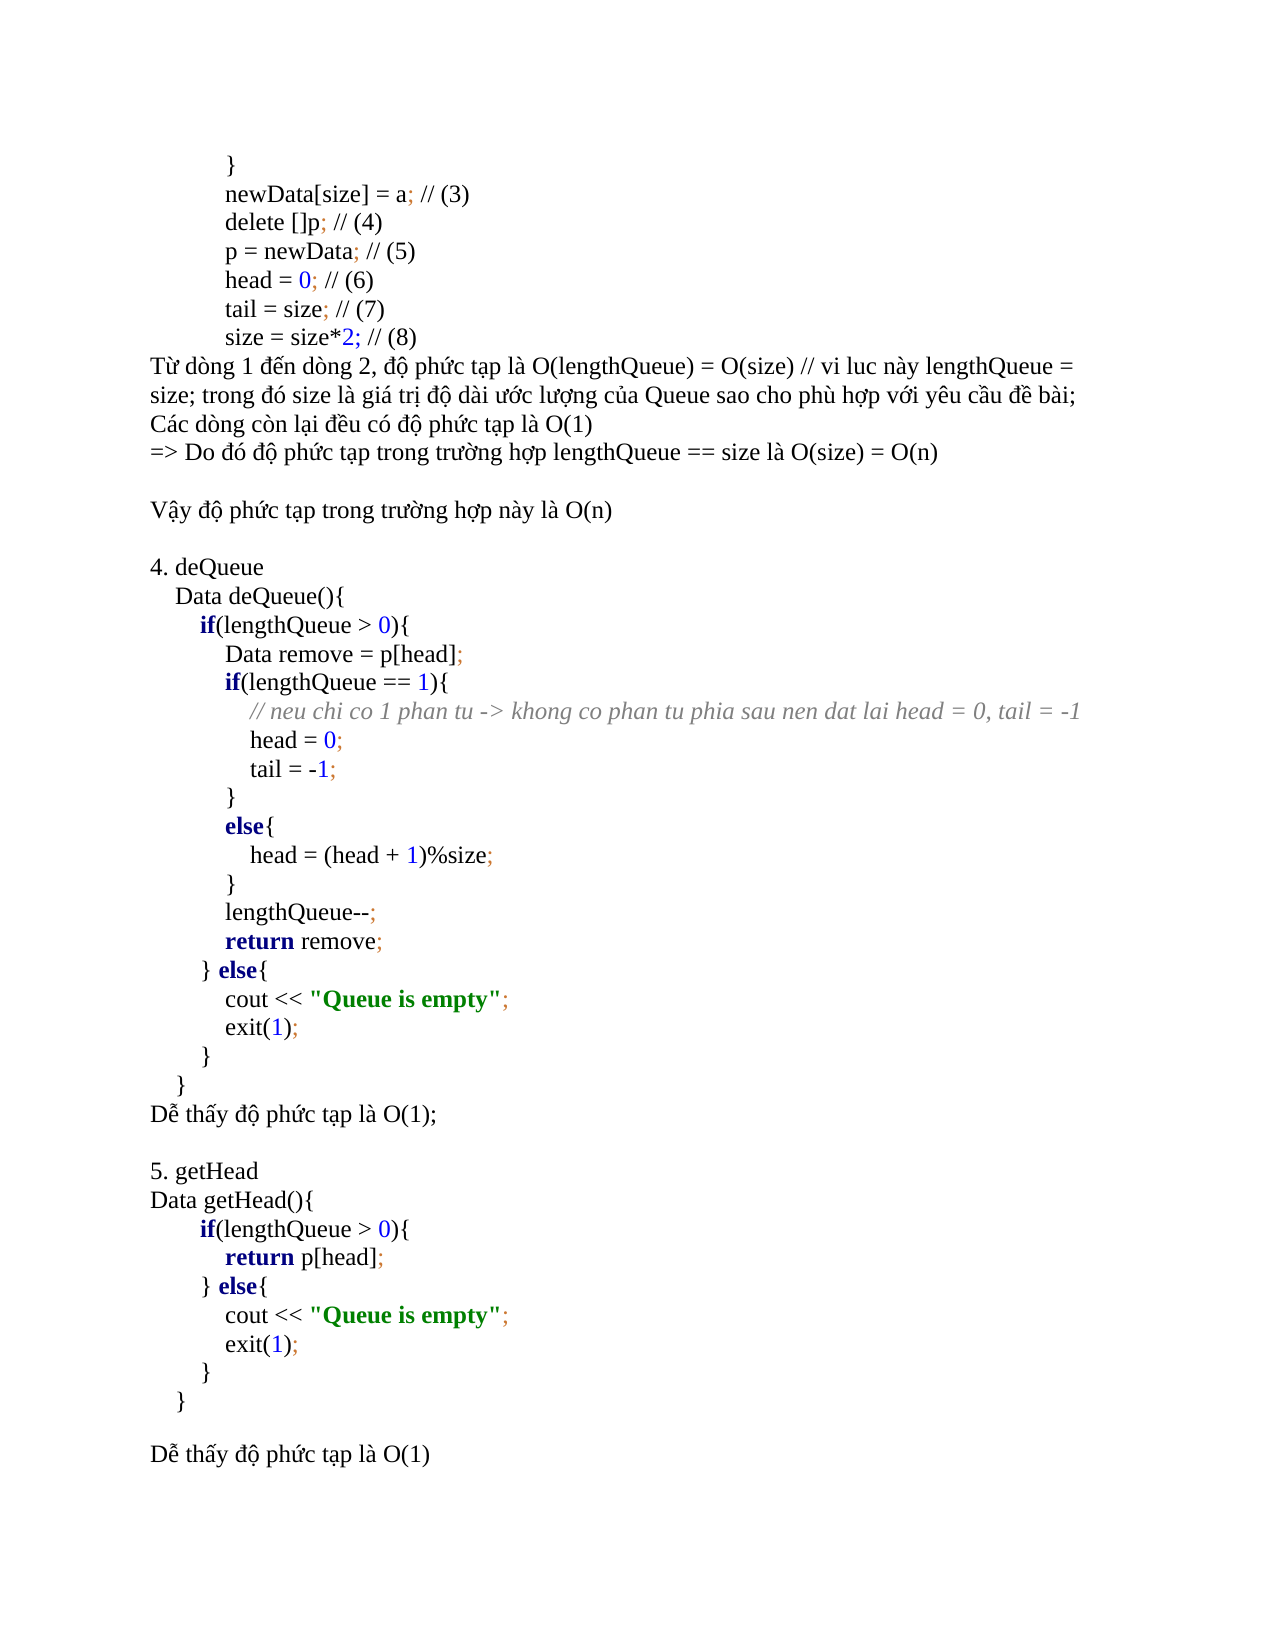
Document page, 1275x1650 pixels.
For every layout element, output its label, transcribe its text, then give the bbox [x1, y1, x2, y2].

text 5. getHead [150, 1156, 1125, 1185]
text Dễ thấy độ phức tạp là O(1) [150, 1439, 1125, 1467]
text Data getHead(){ if(lengthQueue > 0){ return p[head]; } else{ cout << "Queue is empty"; exit(1); } } [150, 1185, 1125, 1439]
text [150, 150, 1125, 351]
text Các dòng còn lại đều có độ phức tạp là O(1) [150, 409, 1125, 437]
text => Do đó độ phức tạp trong trường hợp lengthQueue == size là O(size) = O(n) [150, 437, 1125, 466]
text Từ dòng 1 đến dòng 2, độ phức tạp là O(lengthQueue) = O(size) // vi luc này lengthQueue = size; trong đó size là giá trị độ dài ước lượng của Queue sao cho phù hợp với yêu cầu đề bài; [150, 351, 1125, 409]
text Vậy độ phức tạp trong trường hợp này là O(n) [150, 495, 1125, 524]
text 4. deQueue [150, 552, 1125, 581]
text Data deQueue(){ if(lengthQueue > 0){ Data remove = p[head]; if(lengthQueue == 1){ // neu chi co 1 phan tu -> khong co phan tu phia sau nen dat lai head = 0, tail = -1 head = 0; tail = -1; } else{ head = (head + 1)%size; } lengthQueue--; return remove; } else{ cout << "Queue is empty"; exit(1); } } Dễ thấy độ phức tạp là O(1); [150, 581, 1125, 1127]
